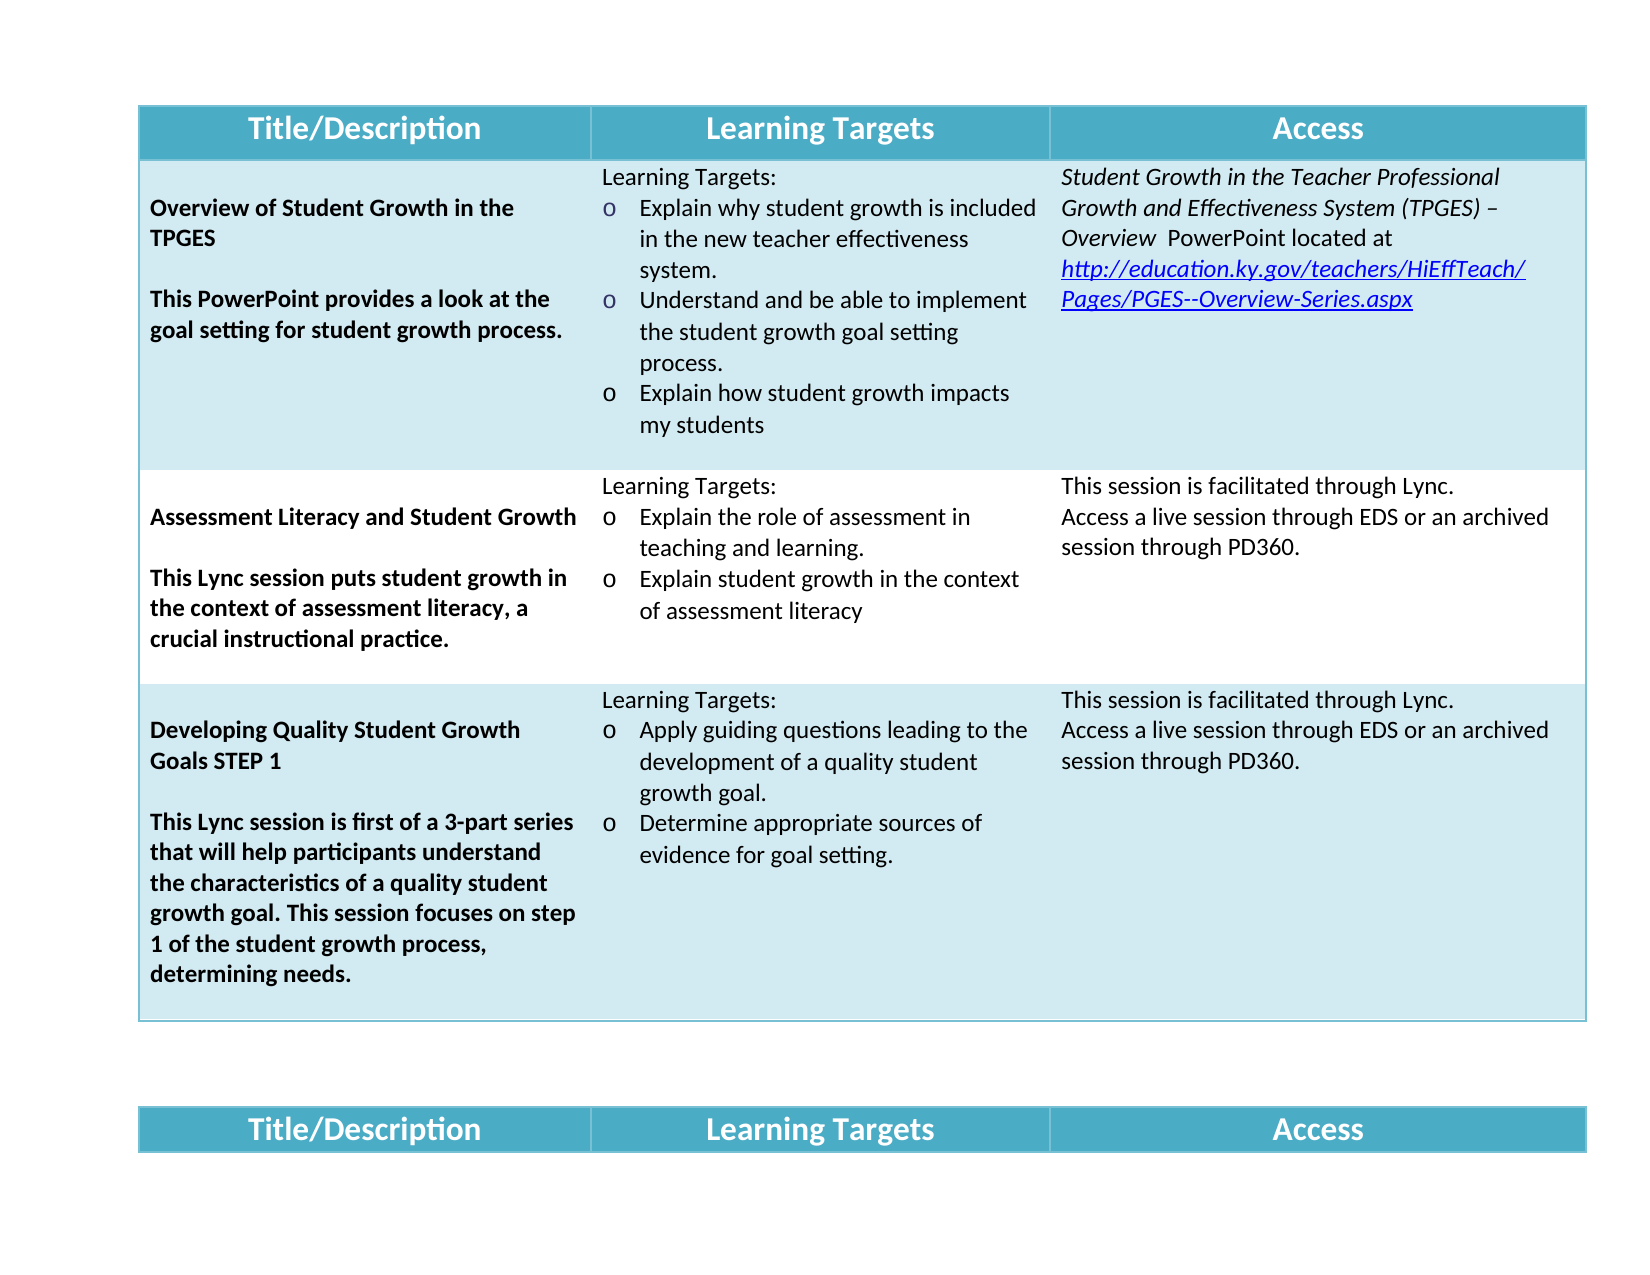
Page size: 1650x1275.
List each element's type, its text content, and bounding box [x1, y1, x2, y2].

table_cell Learning Targets: Explain why student growth is included in the new teacher effectiveness system. Understand and be able to implement the student growth goal setting process. Explain how student growth impacts my students [591, 161, 1050, 470]
table_cell Learning Targets: Apply guiding questions leading to the development of a quality student growth goal. Determine appropriate sources of evidence for goal setting. [591, 684, 1050, 1019]
table_header Title/Description [140, 107, 590, 159]
table_cell Student Growth in the Teacher Professional Growth and Effectiveness System (TPGES) – Overview PowerPoint located at http://education.ky.gov/teachers/HiEffTeach/Pages/PGES--Overview-Series.aspx [1050, 161, 1585, 470]
table_cell Assessment Literacy and Student Growth This Lync session puts student growth in the context of assessment literacy, a crucial instructional practice. [140, 470, 591, 684]
table_header Access [1051, 1108, 1585, 1151]
table_header Access [1051, 107, 1585, 159]
table_cell Developing Quality Student Growth Goals STEP 1 This Lync session is first of a 3-part series that will help participants understand the characteristics of a quality student growth goal. This session focuses on step 1 of the student growth process, determining needs. [140, 684, 591, 1019]
table_header Learning Targets [592, 1108, 1049, 1151]
table_header Learning Targets [592, 107, 1049, 159]
table_cell Overview of Student Growth in the TPGES This PowerPoint provides a look at the goal setting for student growth process. [140, 161, 591, 470]
table_cell This session is facilitated through Lync. Access a live session through EDS or an archived session through PD360. [1050, 470, 1585, 684]
table_cell Learning Targets: Explain the role of assessment in teaching and learning. Explain student growth in the context of assessment literacy [591, 470, 1050, 684]
table_header Title/Description [140, 1108, 590, 1151]
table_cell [1050, 684, 1585, 1019]
